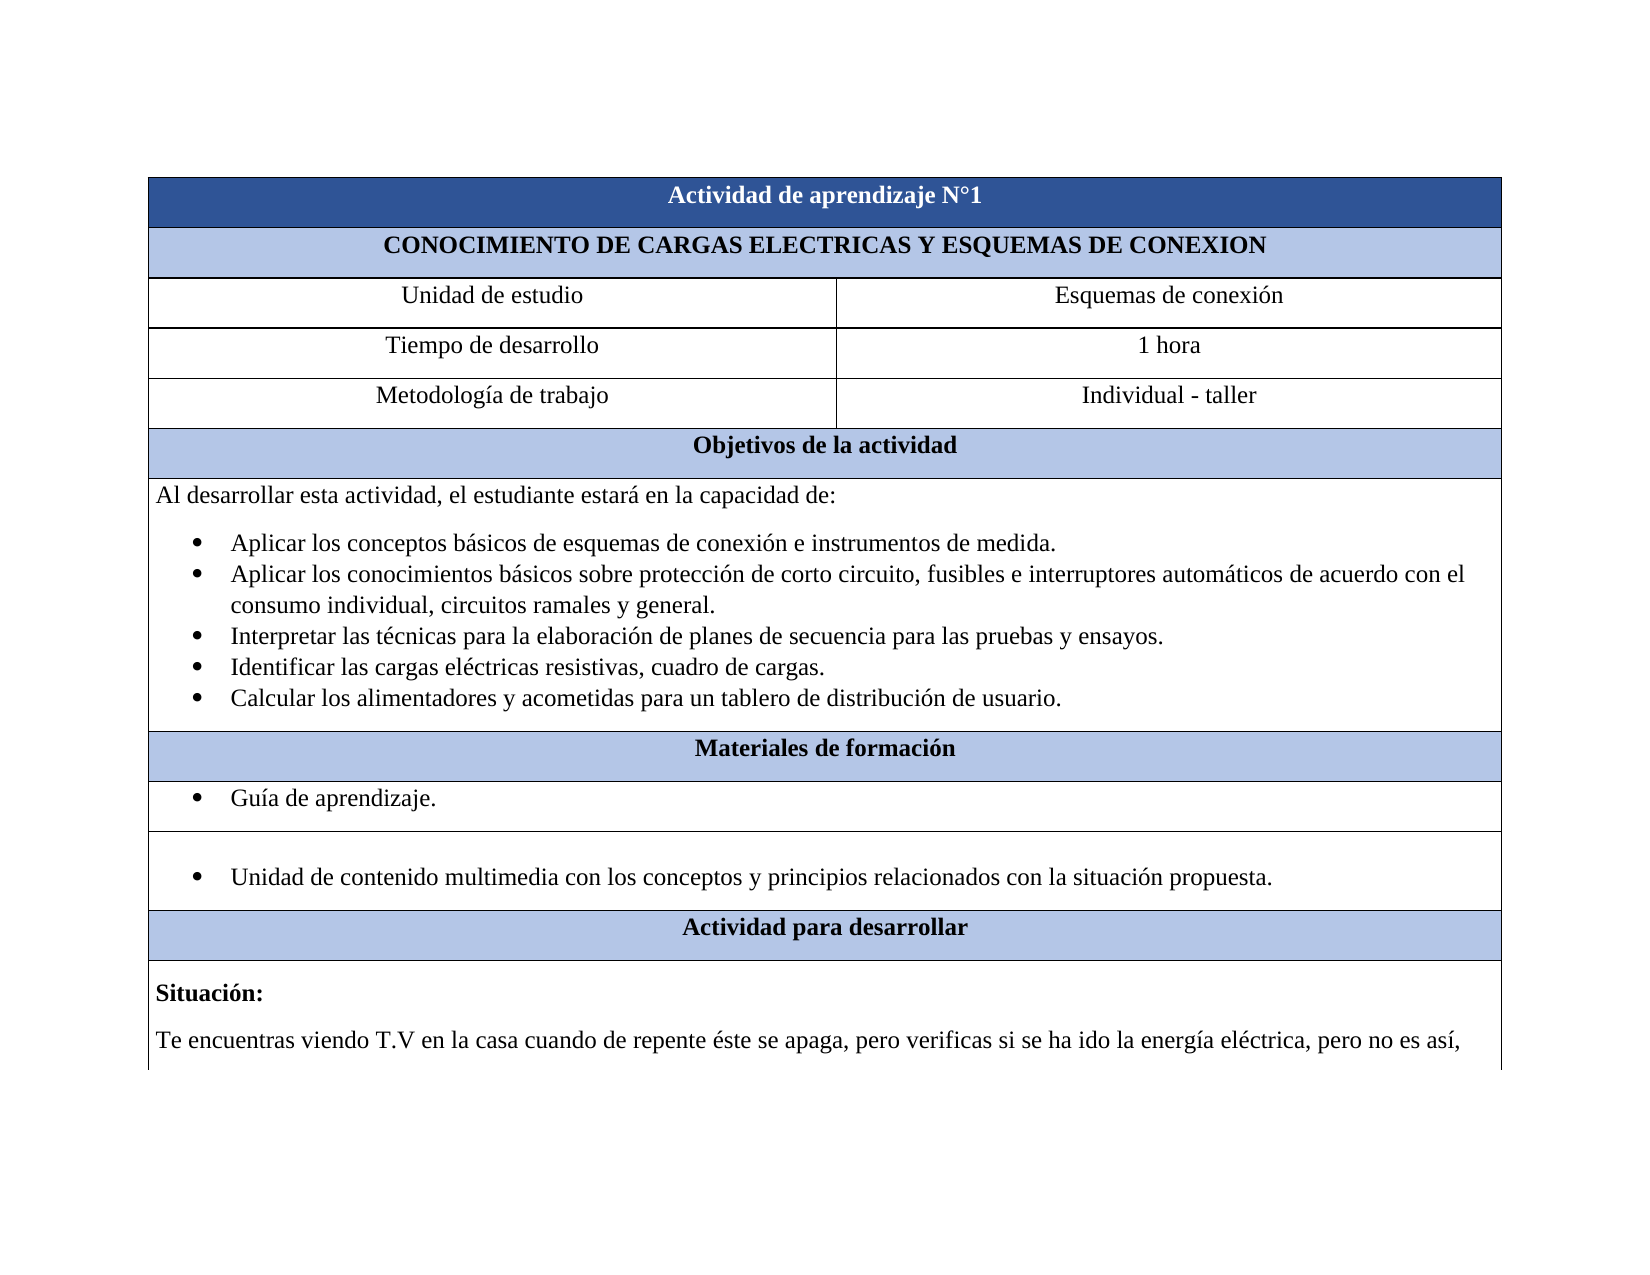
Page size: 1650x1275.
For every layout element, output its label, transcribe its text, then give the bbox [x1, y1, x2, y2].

table_cell CONOCIMIENTO DE CARGAS ELECTRICAS Y ESQUEMAS DE CONEXION [149, 228, 1501, 277]
table_header Actividad de aprendizaje N°1 [149, 178, 1501, 227]
table_cell Unidad de contenido multimedia con los conceptos y principios relacionados con la situación propuesta. [149, 832, 1501, 910]
table_cell Individual - taller [837, 379, 1501, 428]
table_cell Situación: Te encuentras viendo T.V en la casa cuando de repente éste se apaga, pero verificas si se ha ido la energía eléctrica, pero no es así, notas que algunos electrodomésticos están funcionando y otros no. Te diriges al tablero de protecciones y encuentras uno de estos en modo off, cuando lo vuelves a acomodar este vuelve y se salta y se apaga. Con que instrumento de medición verificas que la intensidad de corriente eléctrica es la adecuada para el interruptor automático y que tipo de conexión debes hacer. Encuentras los planos eléctricos de la casa y te das cuenta de que el circuito de fallo no tiene la protección adecuada para las cargas conectadas a este, que procedimiento debes de hacer para encontrarla. De igual forma encuentras el cuadro de cargas y notas que existe un desbalance para las dos fases alimentan el tablero que debes de hacer para equilibrarlo si la tensión que alimenta tu casa es a 220V. Según el plano la acometida y el alimentador tienen el mismo calibre, suena un poco extraño. Procede a verificarlo Ilustración 1. Cuadro de cargas [149, 961, 1501, 1070]
table_cell Esquemas de conexión [837, 279, 1501, 327]
table_cell Materiales de formación [149, 732, 1501, 781]
table_cell Guía de aprendizaje. [149, 782, 1501, 831]
table_cell Unidad de estudio [149, 279, 836, 327]
table_cell Tiempo de desarrollo [149, 329, 836, 378]
table_cell Metodología de trabajo [149, 379, 836, 428]
table_cell Objetivos de la actividad [149, 429, 1501, 478]
table_cell Al desarrollar esta actividad, el estudiante estará en la capacidad de: Aplicar los conceptos básicos de esquemas de conexión e instrumentos de medida. Aplicar los conocimientos básicos sobre protección de corto circuito, fusibles e interruptores automáticos de acuerdo con el consumo individual, circuitos ramales y general. Interpretar las técnicas para la elaboración de planes de secuencia para las pruebas y ensayos. Identificar las cargas eléctricas resistivas, cuadro de cargas. Calcular los alimentadores y acometidas para un tablero de distribución de usuario. [149, 479, 1501, 731]
table_cell Actividad para desarrollar [149, 911, 1501, 960]
table_cell 1 hora [837, 329, 1501, 378]
